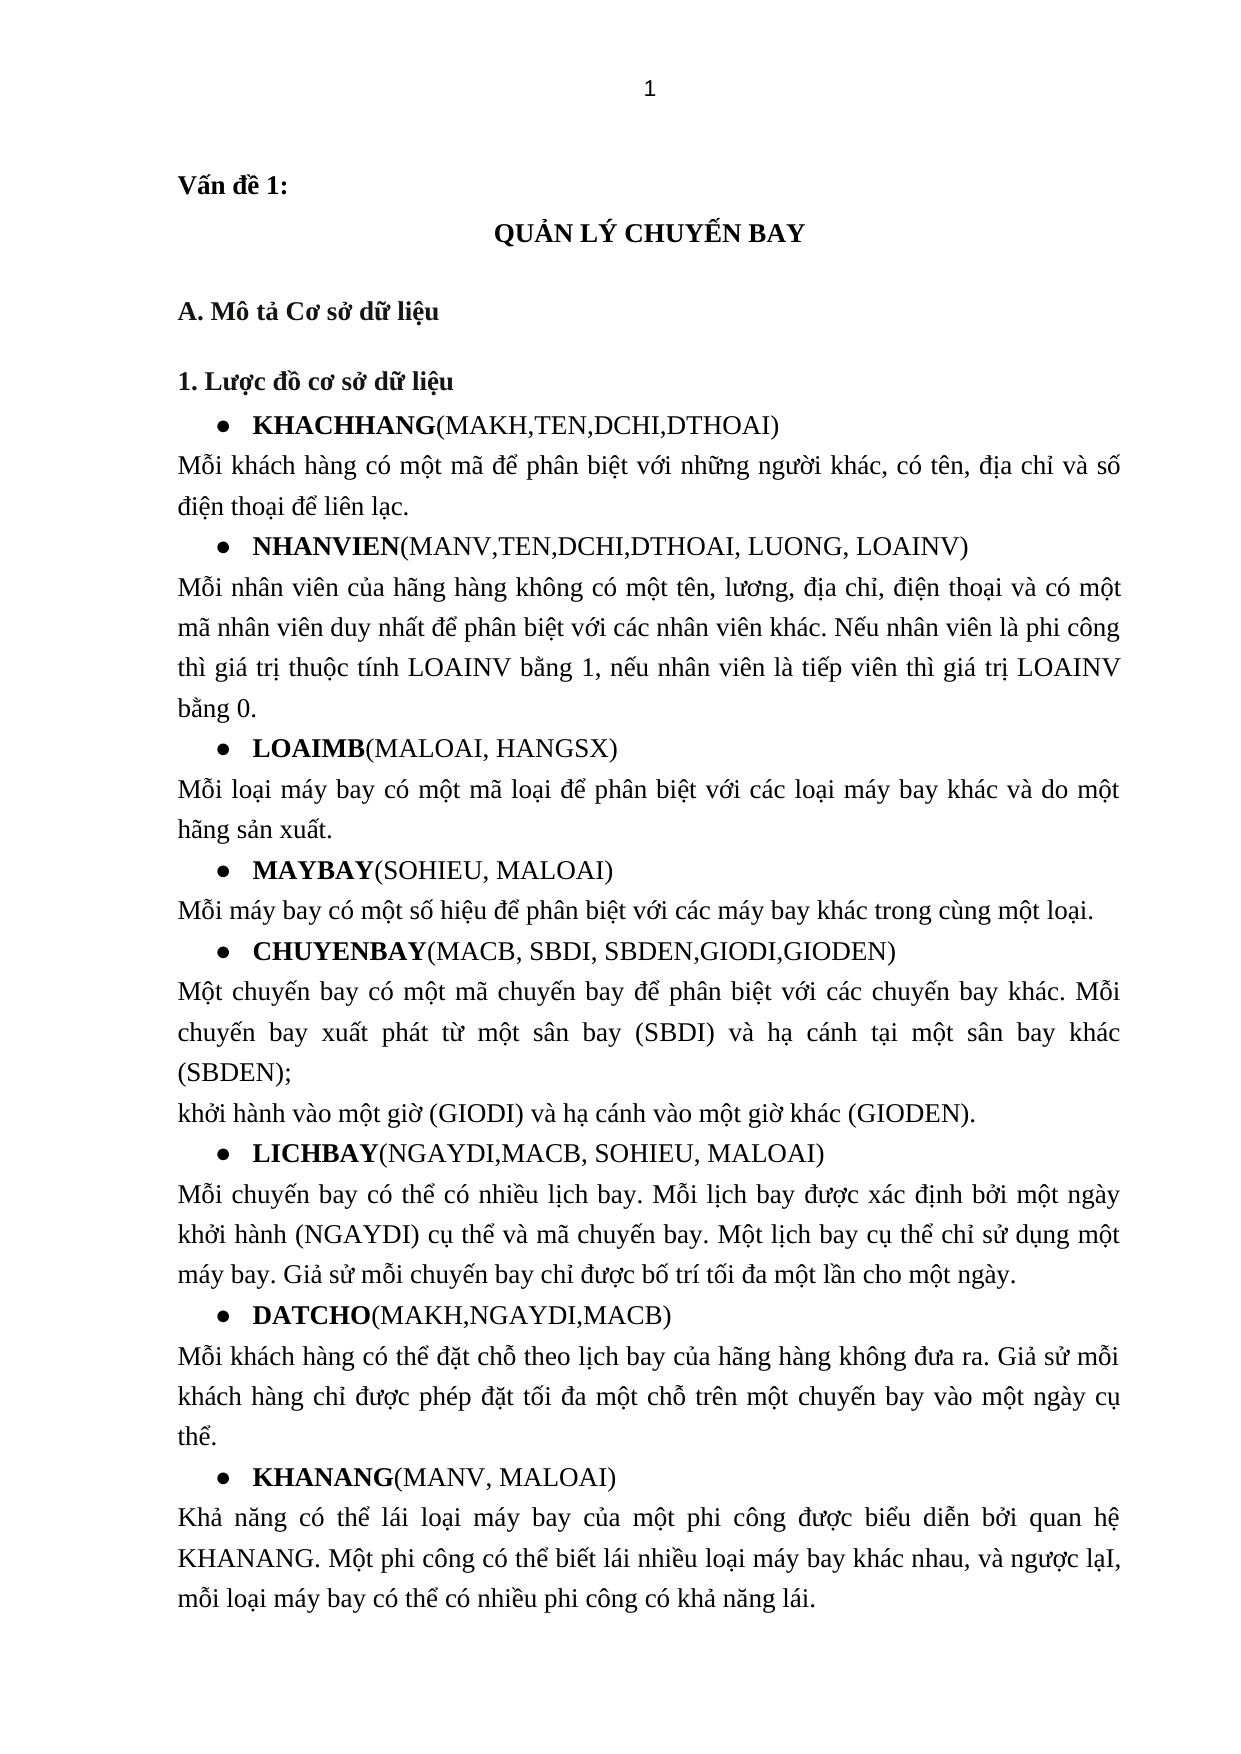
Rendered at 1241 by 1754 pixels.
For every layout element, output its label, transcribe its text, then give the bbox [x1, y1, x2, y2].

subtitle 1. Lược đồ cơ sở dữ liệu [177, 364, 1122, 396]
list LOAIMB(MALOAI, HANGSX) [215, 732, 1122, 764]
list KHANANG(MANV, MALOAI) [215, 1461, 1122, 1492]
list CHUYENBAY(MACB, SBDI, SBDEN,GIODI,GIODEN) [215, 935, 1122, 966]
list LICHBAY(NGAYDI,MACB, SOHIEU, MALOAI) [215, 1137, 1122, 1168]
text Mỗi máy bay có một số hiệu để phân biệt với các máy bay khác trong cùng một loại. [177, 894, 1122, 926]
text Mỗi nhân viên của hãng hàng không có một tên, lương, địa chỉ, điện thoại và có một mã nhân viên duy nhất để phân biệt với các nhân viên khác. Nếu nhân viên là phi công thì giá trị thuộc tính LOAINV bằng 1, nếu nhân viên là tiếp viên thì giá trị LOAINV bằng 0. [177, 571, 1122, 723]
list NHANVIEN(MANV,TEN,DCHI,DTHOAI, LUONG, LOAINV) [215, 530, 1122, 561]
list MAYBAY(SOHIEU, MALOAI) [215, 854, 1122, 885]
list KHACHHANG(MAKH,TEN,DCHI,DTHOAI) [215, 409, 1122, 440]
text khởi hành vào một giờ (GIODI) và hạ cánh vào một giờ khác (GIODEN). [177, 1097, 1122, 1128]
subtitle Vấn đề 1: [177, 169, 1122, 201]
list DATCHO(MAKH,NGAYDI,MACB) [215, 1299, 1122, 1330]
text Một chuyến bay có một mã chuyến bay để phân biệt với các chuyến bay khác. Mỗi chuyến bay xuất phát từ một sân bay (SBDI) và hạ cánh tại một sân bay khác (SBDEN); [177, 976, 1122, 1087]
text Mỗi loại máy bay có một mã loại để phân biệt với các loại máy bay khác và do một hãng sản xuất. [177, 773, 1122, 844]
text Khả năng có thể lái loại máy bay của một phi công được biểu diễn bởi quan hệ KHANANG. Một phi công có thể biết lái nhiều loại máy bay khác nhau, và ngược lạI, mỗi loại máy bay có thể có nhiều phi công có khả năng lái. [177, 1502, 1122, 1613]
text Mỗi khách hàng có một mã để phân biệt với những người khác, có tên, địa chỉ và số điện thoại để liên lạc. [177, 449, 1122, 521]
text Mỗi khách hàng có thể đặt chỗ theo lịch bay của hãng hàng không đưa ra. Giả sử mỗi khách hàng chỉ được phép đặt tối đa một chỗ trên một chuyến bay vào một ngày cụ thể. [177, 1340, 1122, 1452]
subtitle A. Mô tả Cơ sở dữ liệu [177, 296, 1122, 327]
text Mỗi chuyến bay có thể có nhiều lịch bay. Mỗi lịch bay được xác định bởi một ngày khởi hành (NGAYDI) cụ thể và mã chuyến bay. Một lịch bay cụ thể chỉ sử dụng một máy bay. Giả sử mỗi chuyến bay chỉ được bố trí tối đa một lần cho một ngày. [177, 1178, 1122, 1290]
text QUẢN LÝ CHUYẾN BAY [177, 218, 1122, 249]
